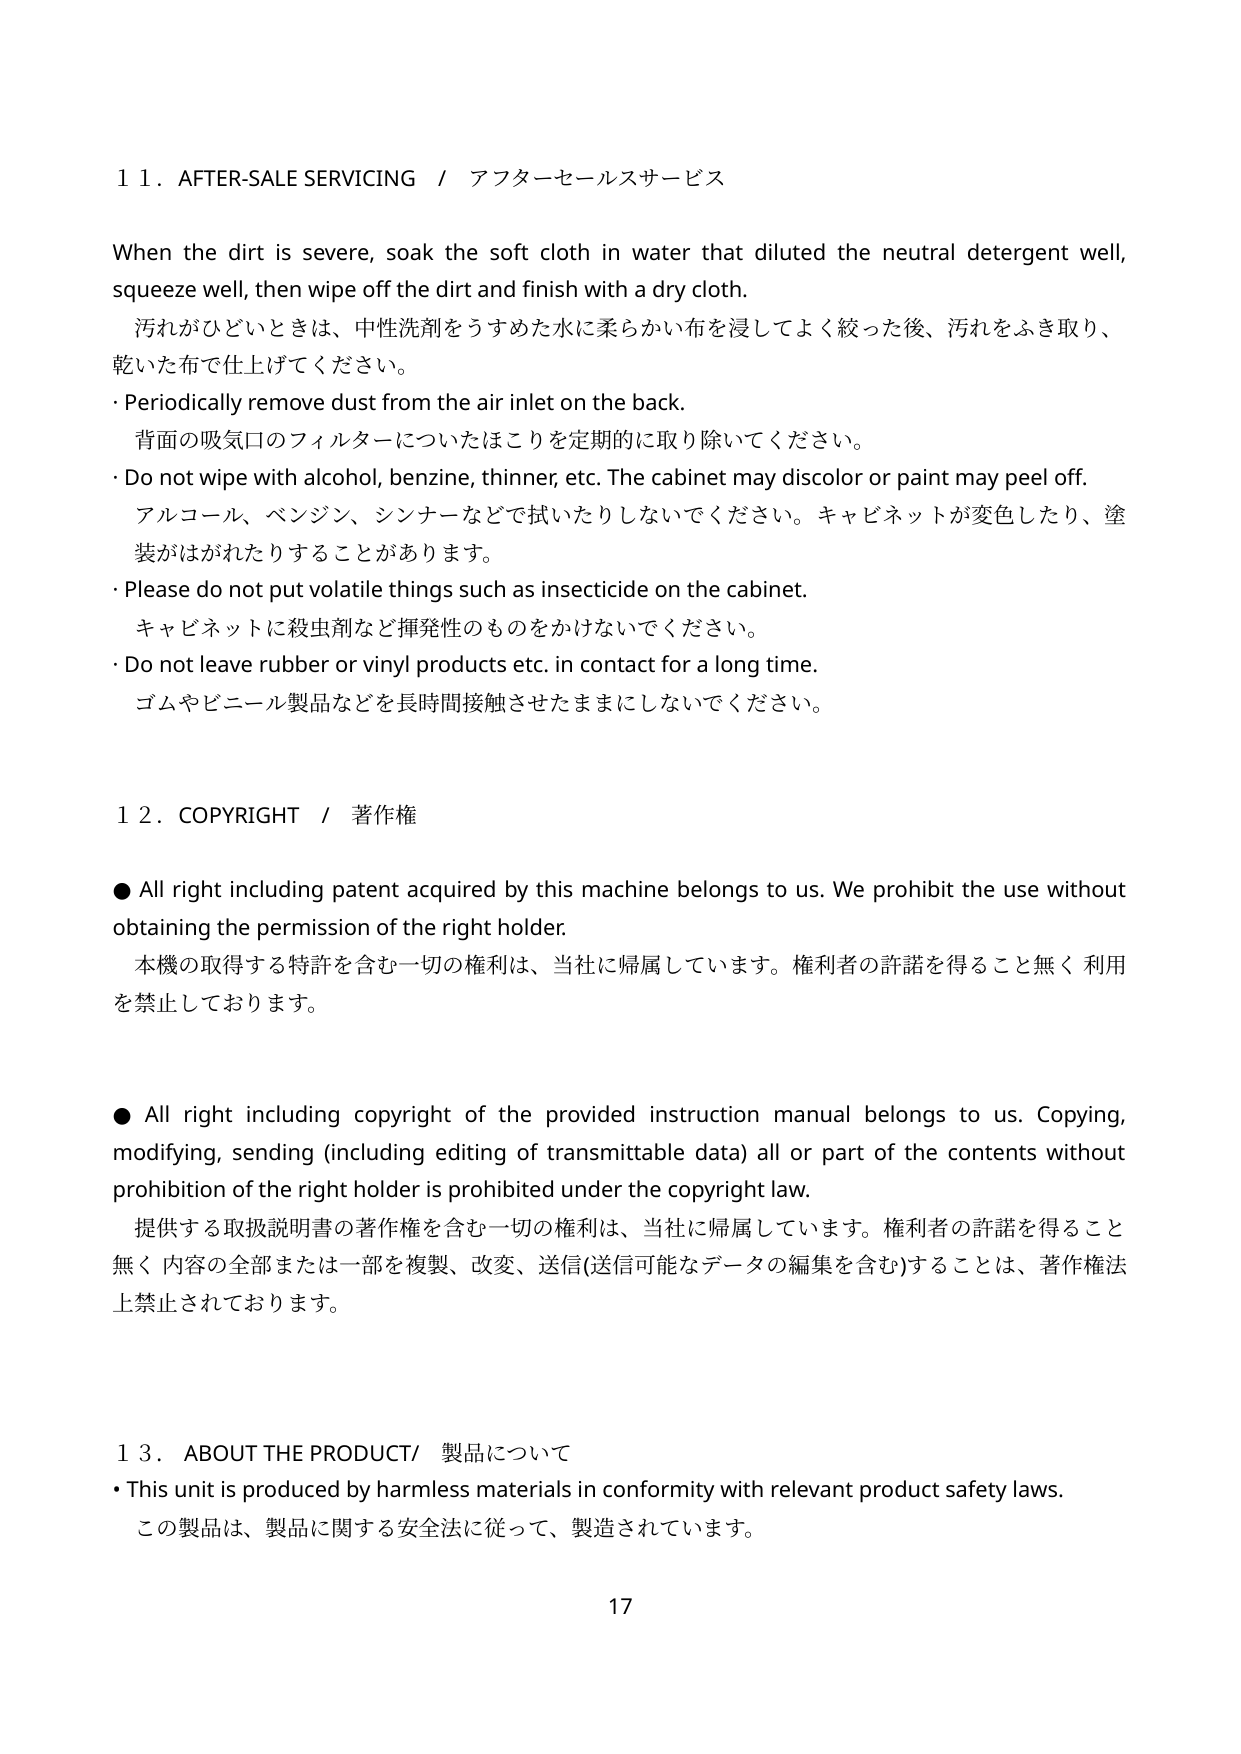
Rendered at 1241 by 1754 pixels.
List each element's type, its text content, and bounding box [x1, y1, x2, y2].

text · Periodically remove dust from the air inlet on the back. [112, 383, 1128, 421]
text １１．AFTER-SALE SERVICING / アフターセールスサービス [112, 158, 1128, 196]
text ● All right including copyright of the provided instruction manual belongs to us. Copying, modifying, sending (including editing of transmittable data) all or part of the contents without prohibition of the right holder is prohibited under the copyright law. [112, 1096, 1128, 1208]
text キャビネットに殺虫剤など揮発性のものをかけないでください。 [112, 608, 1128, 646]
text １３. ABOUT THE PRODUCT/ 製品について [112, 1433, 1128, 1471]
text ゴムやビニール製品などを長時間接触させたままにしないでください。 [112, 683, 1128, 721]
text １２．COPYRIGHT / 著作権 [112, 796, 1128, 833]
text When the dirt is severe, soak the soft cloth in water that diluted the neutral detergent well, squeeze well, then wipe off the dirt and finish with a dry cloth. [112, 233, 1128, 308]
text この製品は、製品に関する安全法に従って、製造されています。 [112, 1508, 1128, 1546]
text アルコール、ベンジン、シンナーなどで拭いたりしないでください。キャビネットが変色したり、塗装がはがれたりすることがあります。 [112, 496, 1128, 571]
text 汚れがひどいときは、中性洗剤をうすめた水に柔らかい布を浸してよく絞った後、汚れをふき取り、乾いた布で仕上げてください。 [112, 308, 1128, 383]
text ● All right including patent acquired by this machine belongs to us. We prohibit the use without obtaining the permission of the right holder. 本機の取得する特許を含む一切の権利は、当社に帰属しています。権利者の許諾を得ること無く 利用を禁止しております。 [112, 871, 1128, 1021]
text • This unit is produced by harmless materials in conformity with relevant product safety laws. [112, 1471, 1128, 1508]
text 背面の吸気口のフィルターについたほこりを定期的に取り除いてください。 [112, 421, 1128, 458]
text · Do not leave rubber or vinyl products etc. in contact for a long time. [112, 646, 1128, 683]
text · Do not wipe with alcohol, benzine, thinner, etc. The cabinet may discolor or paint may peel off. [112, 458, 1128, 496]
text 提供する取扱説明書の著作権を含む一切の権利は、当社に帰属しています。権利者の許諾を得ること無く 内容の全部または一部を複製、改変、送信(送信可能なデータの編集を含む)することは、著作権法上禁止されております。 [112, 1208, 1128, 1321]
text · Please do not put volatile things such as insecticide on the cabinet. [112, 571, 1128, 608]
